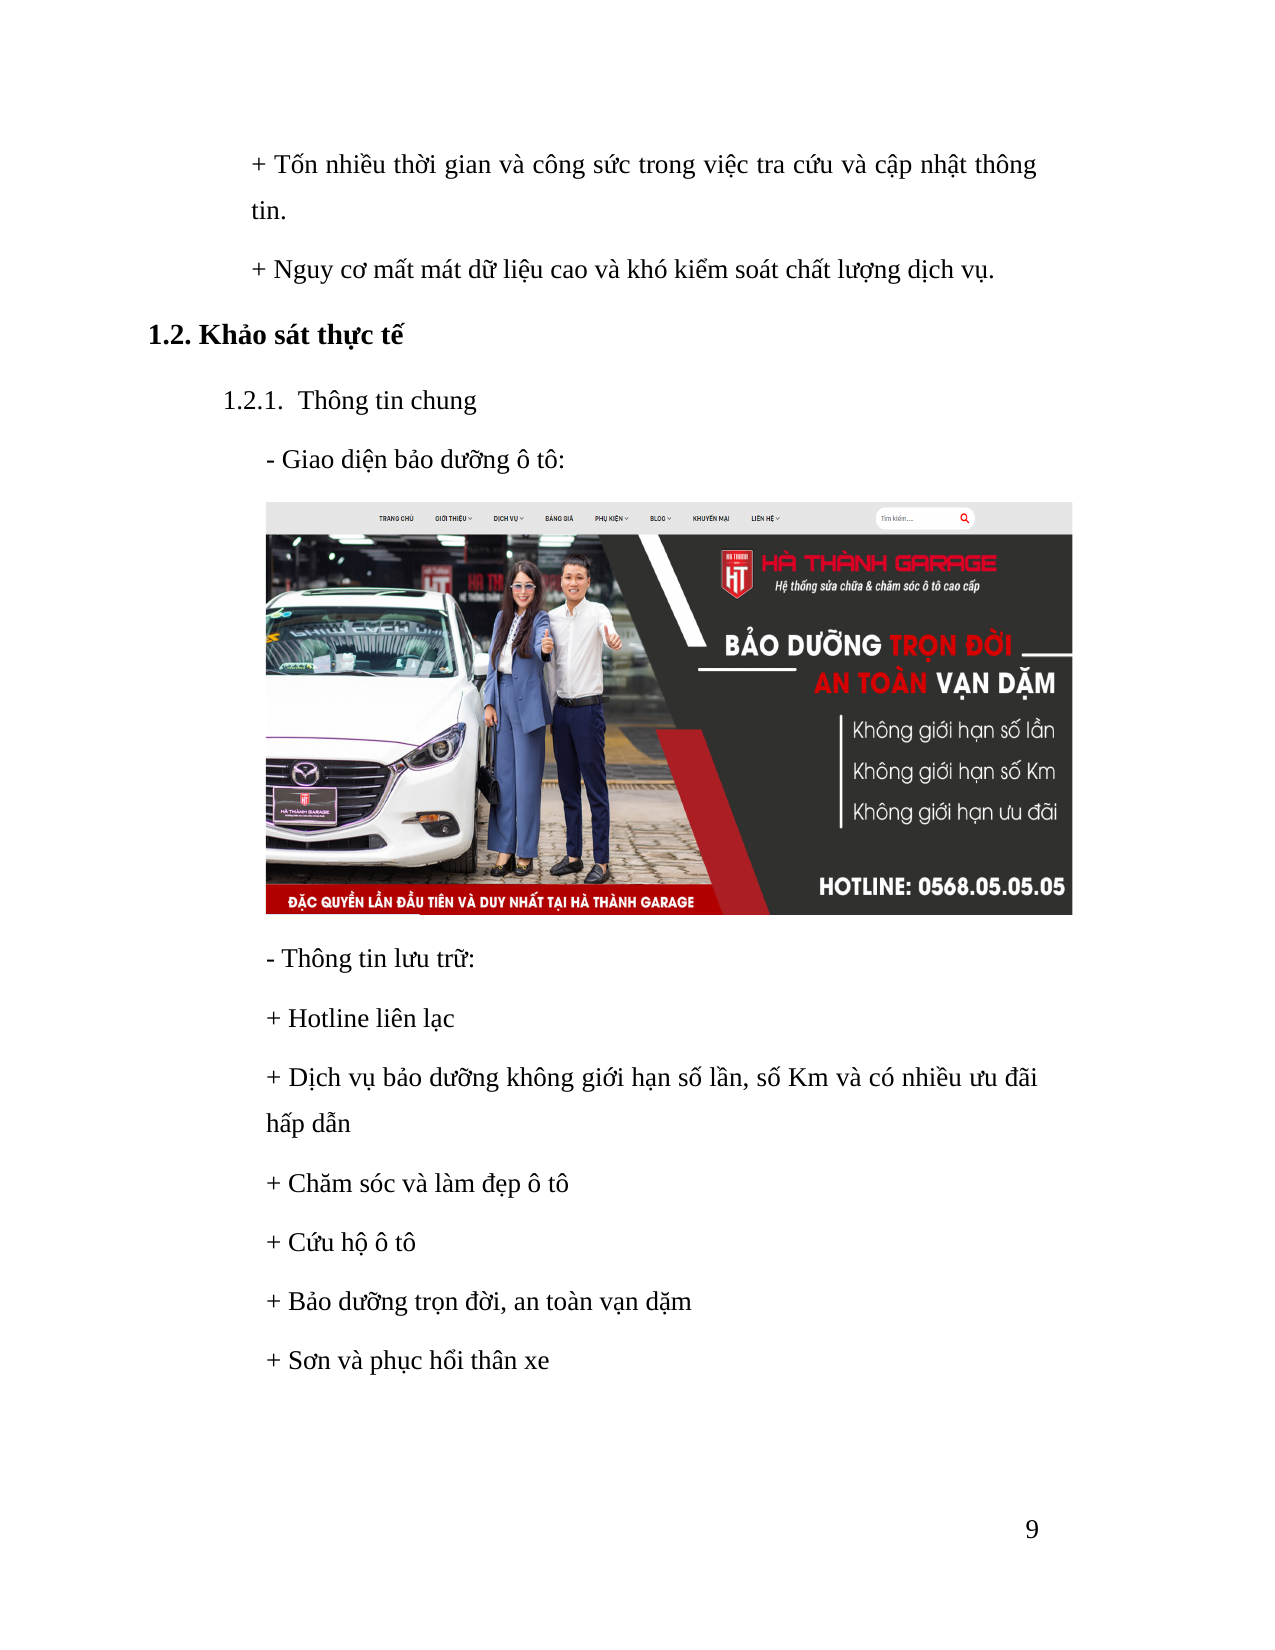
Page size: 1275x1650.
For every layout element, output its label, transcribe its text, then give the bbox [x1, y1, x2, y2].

subtitle Thông tin chung [223, 384, 1039, 415]
text - Giao diện bảo dưỡng ô tô: [266, 443, 1039, 474]
text + Hotline liên lạc [266, 1002, 1039, 1033]
text + Cứu hộ ô tô [266, 1226, 1039, 1257]
text + Bảo dưỡng trọn đời, an toàn vạn dặm [266, 1285, 1039, 1316]
picture [265, 502, 1073, 915]
subtitle 1.2. Khảo sát thực tế [148, 317, 1039, 350]
text + Dịch vụ bảo dưỡng không giới hạn số lần, số Km và có nhiều ưu đãi hấp dẫn [266, 1061, 1039, 1139]
text + Nguy cơ mất mát dữ liệu cao và khó kiểm soát chất lượng dịch vụ. [251, 253, 1039, 285]
text + Sơn và phục hổi thân xe [266, 1344, 1039, 1375]
text + Tốn nhiều thời gian và công sức trong việc tra cứu và cập nhật thông tin. [251, 148, 1039, 226]
text + Chăm sóc và làm đẹp ô tô [266, 1167, 1039, 1198]
text - Thông tin lưu trữ: [266, 943, 1039, 974]
